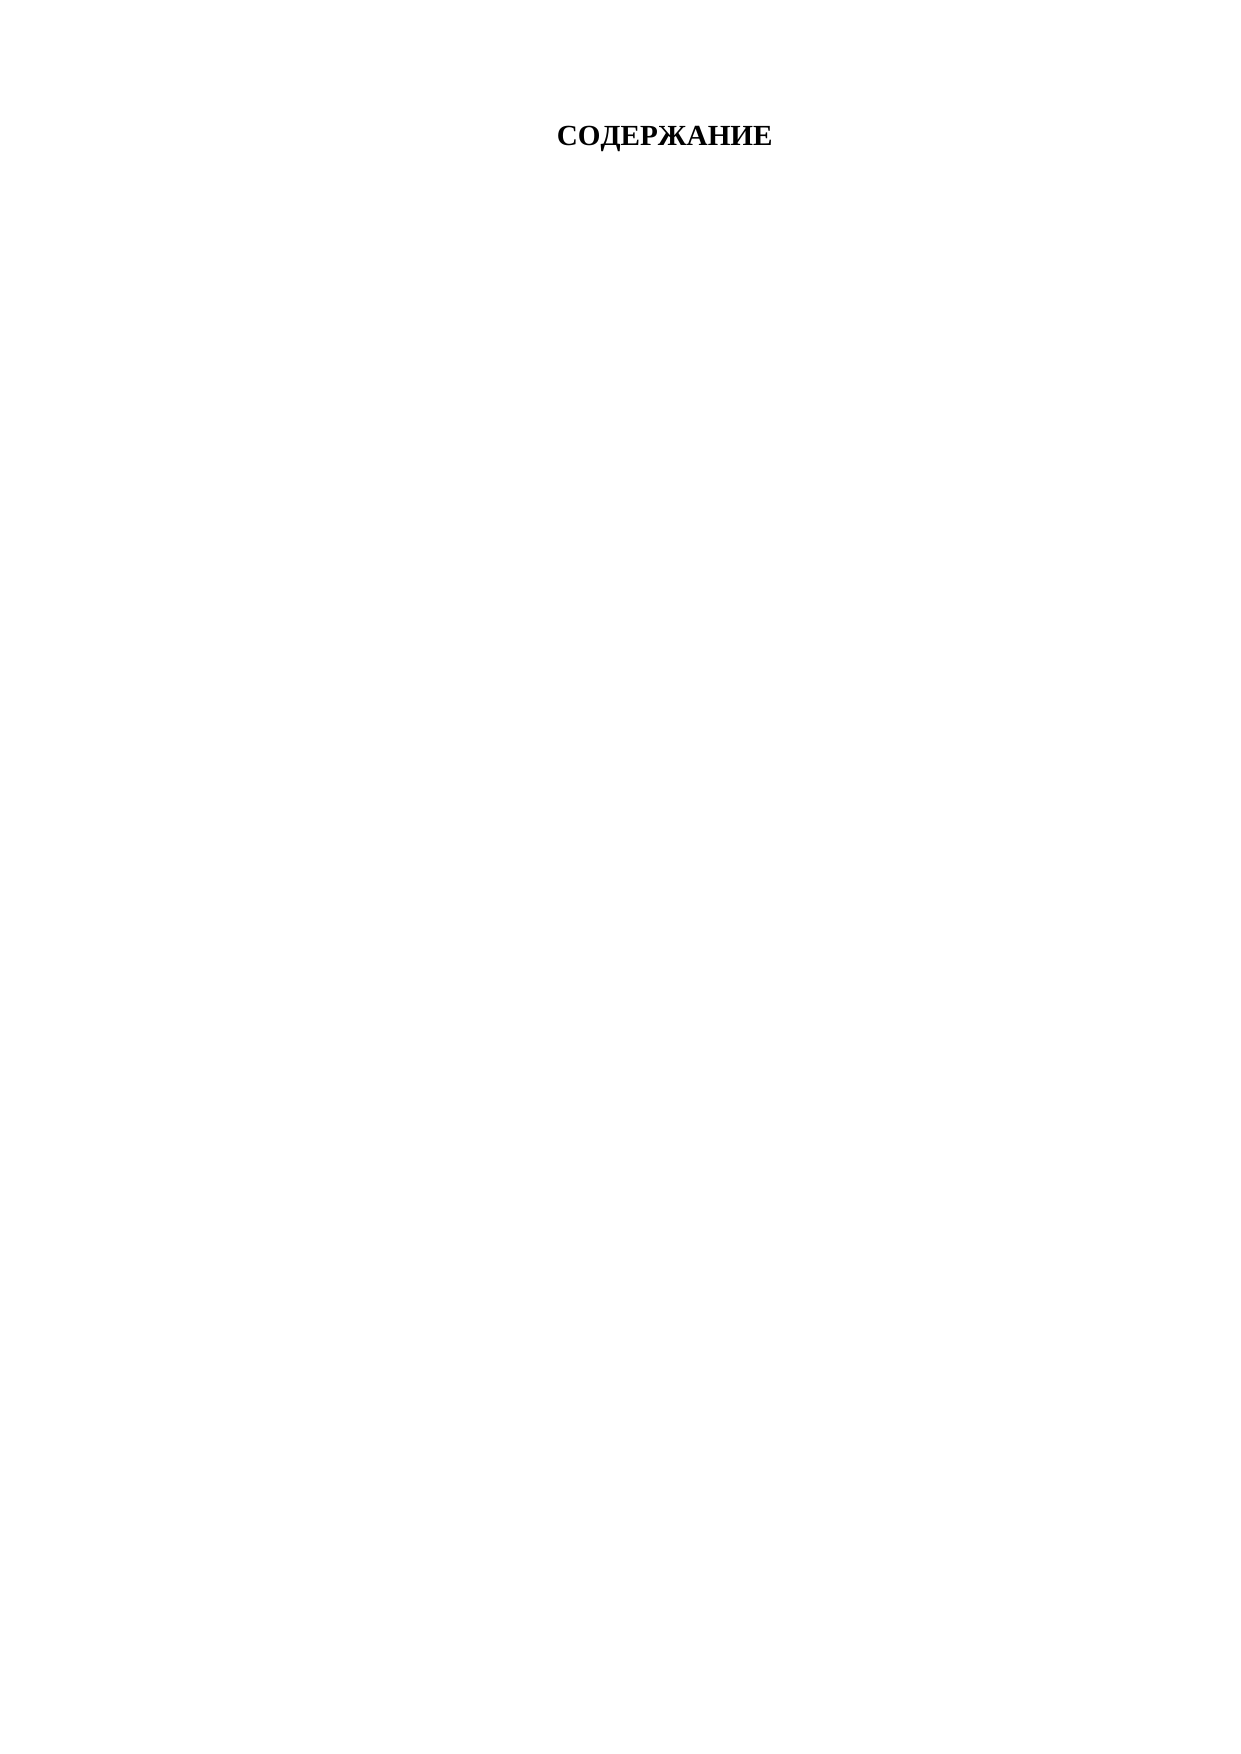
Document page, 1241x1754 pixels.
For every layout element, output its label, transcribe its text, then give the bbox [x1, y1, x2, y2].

text Содержание [177, 118, 1152, 152]
